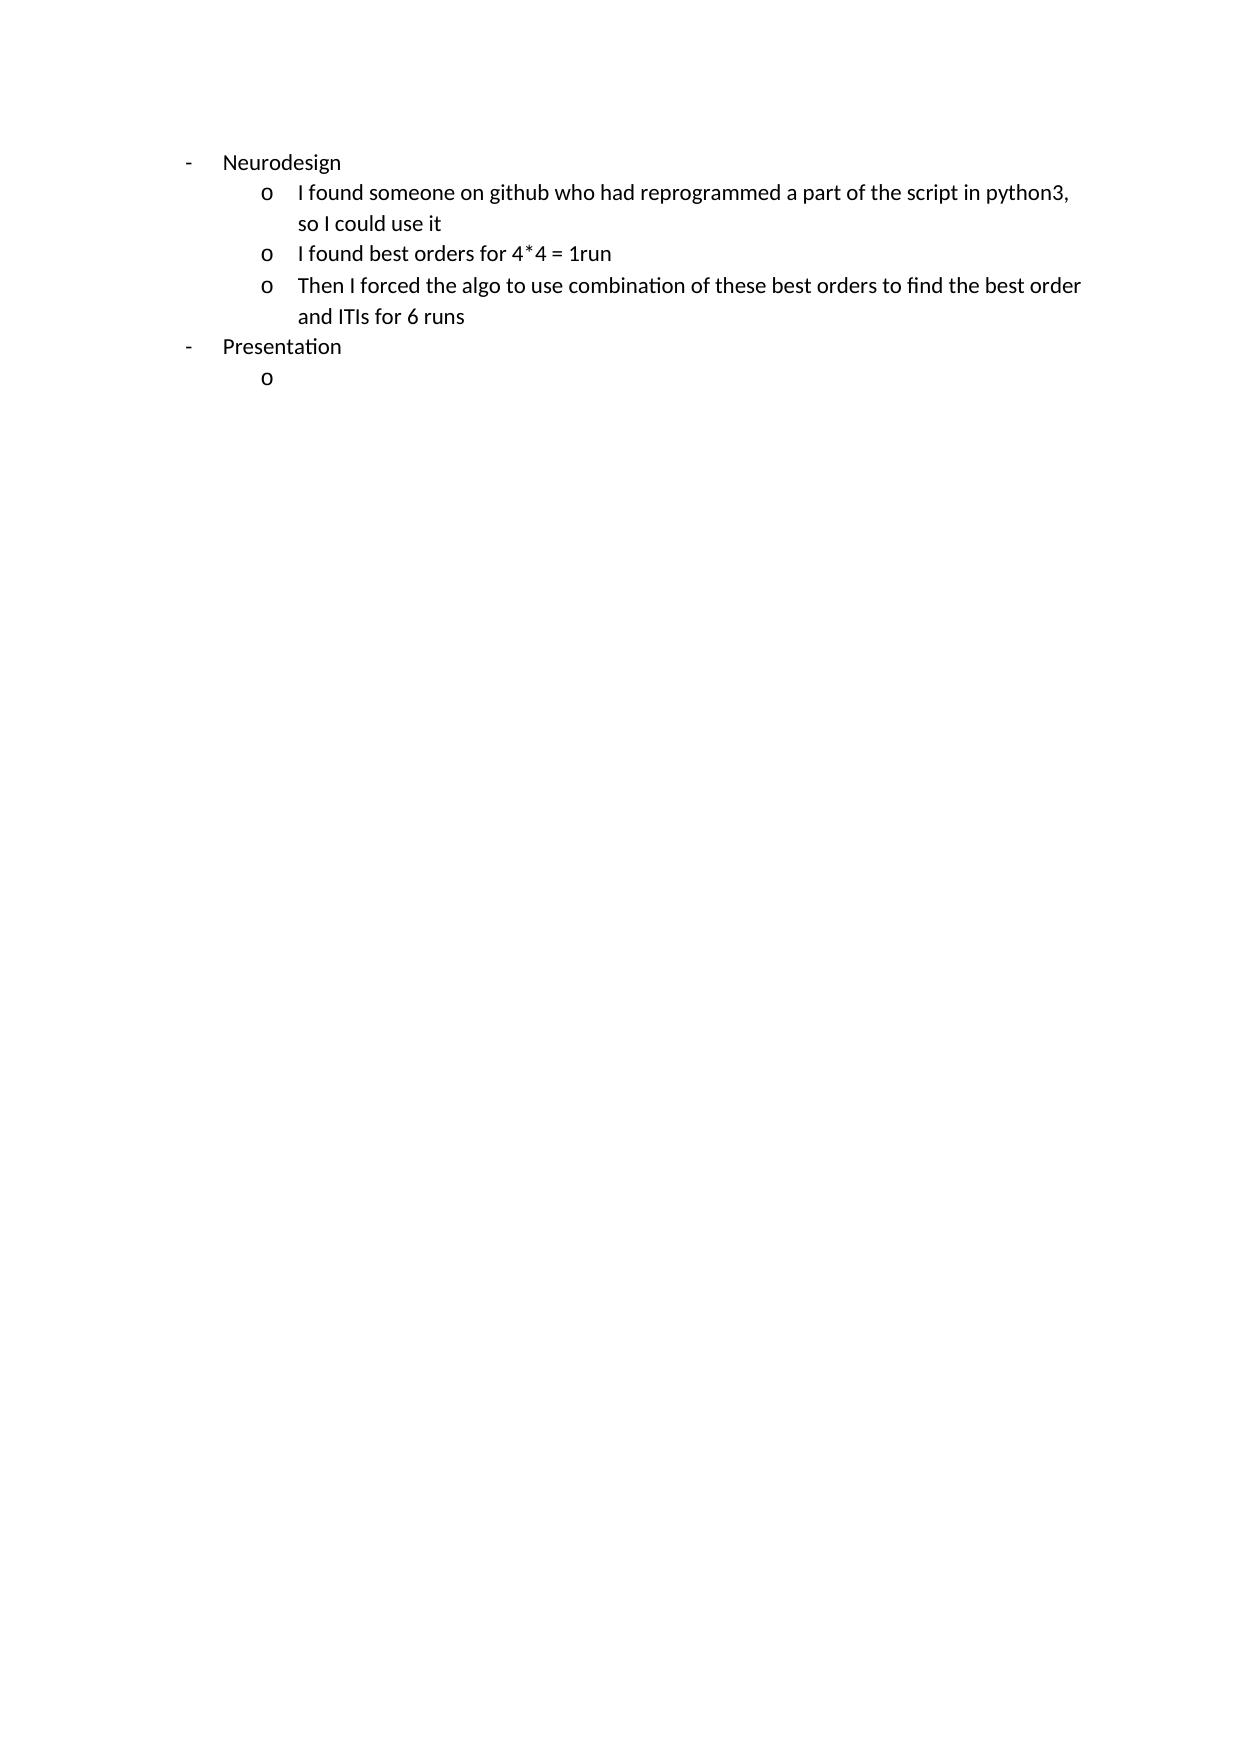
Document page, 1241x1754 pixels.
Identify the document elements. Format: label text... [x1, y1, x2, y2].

list Then I forced the algo to use combination of these best orders to find the best order and ITIs for 6 runs [260, 271, 1093, 330]
list I found best orders for 4*4 = 1run [260, 239, 1093, 268]
list Neurodesign [185, 148, 1093, 176]
list I found someone on github who had reprogrammed a part of the script in python3, so I could use it [260, 178, 1093, 237]
list Presentation [185, 332, 1093, 360]
